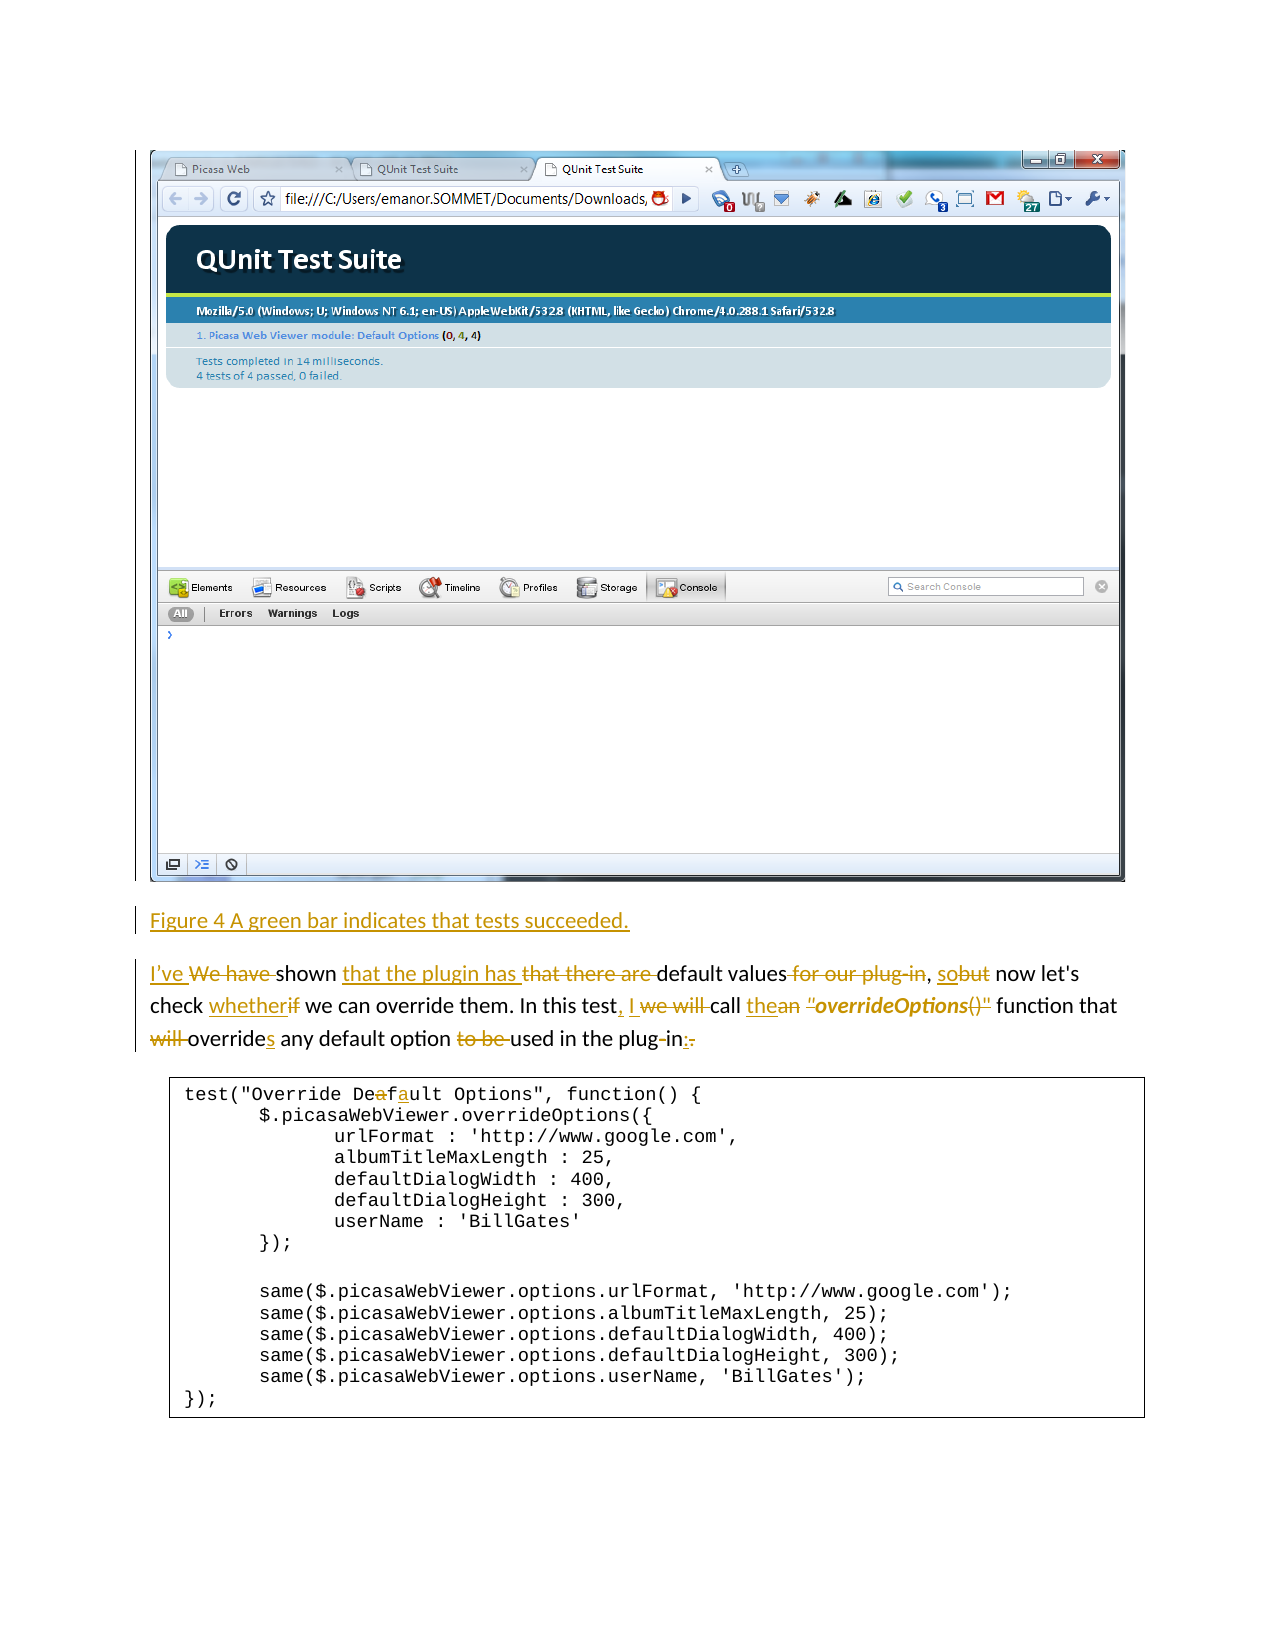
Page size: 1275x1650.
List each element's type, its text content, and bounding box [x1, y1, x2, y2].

text shown default values, now let's check we can override them. In this test call overrideOptions function that override any default option used in the plugin [150, 959, 1125, 1052]
picture [150, 150, 1125, 882]
